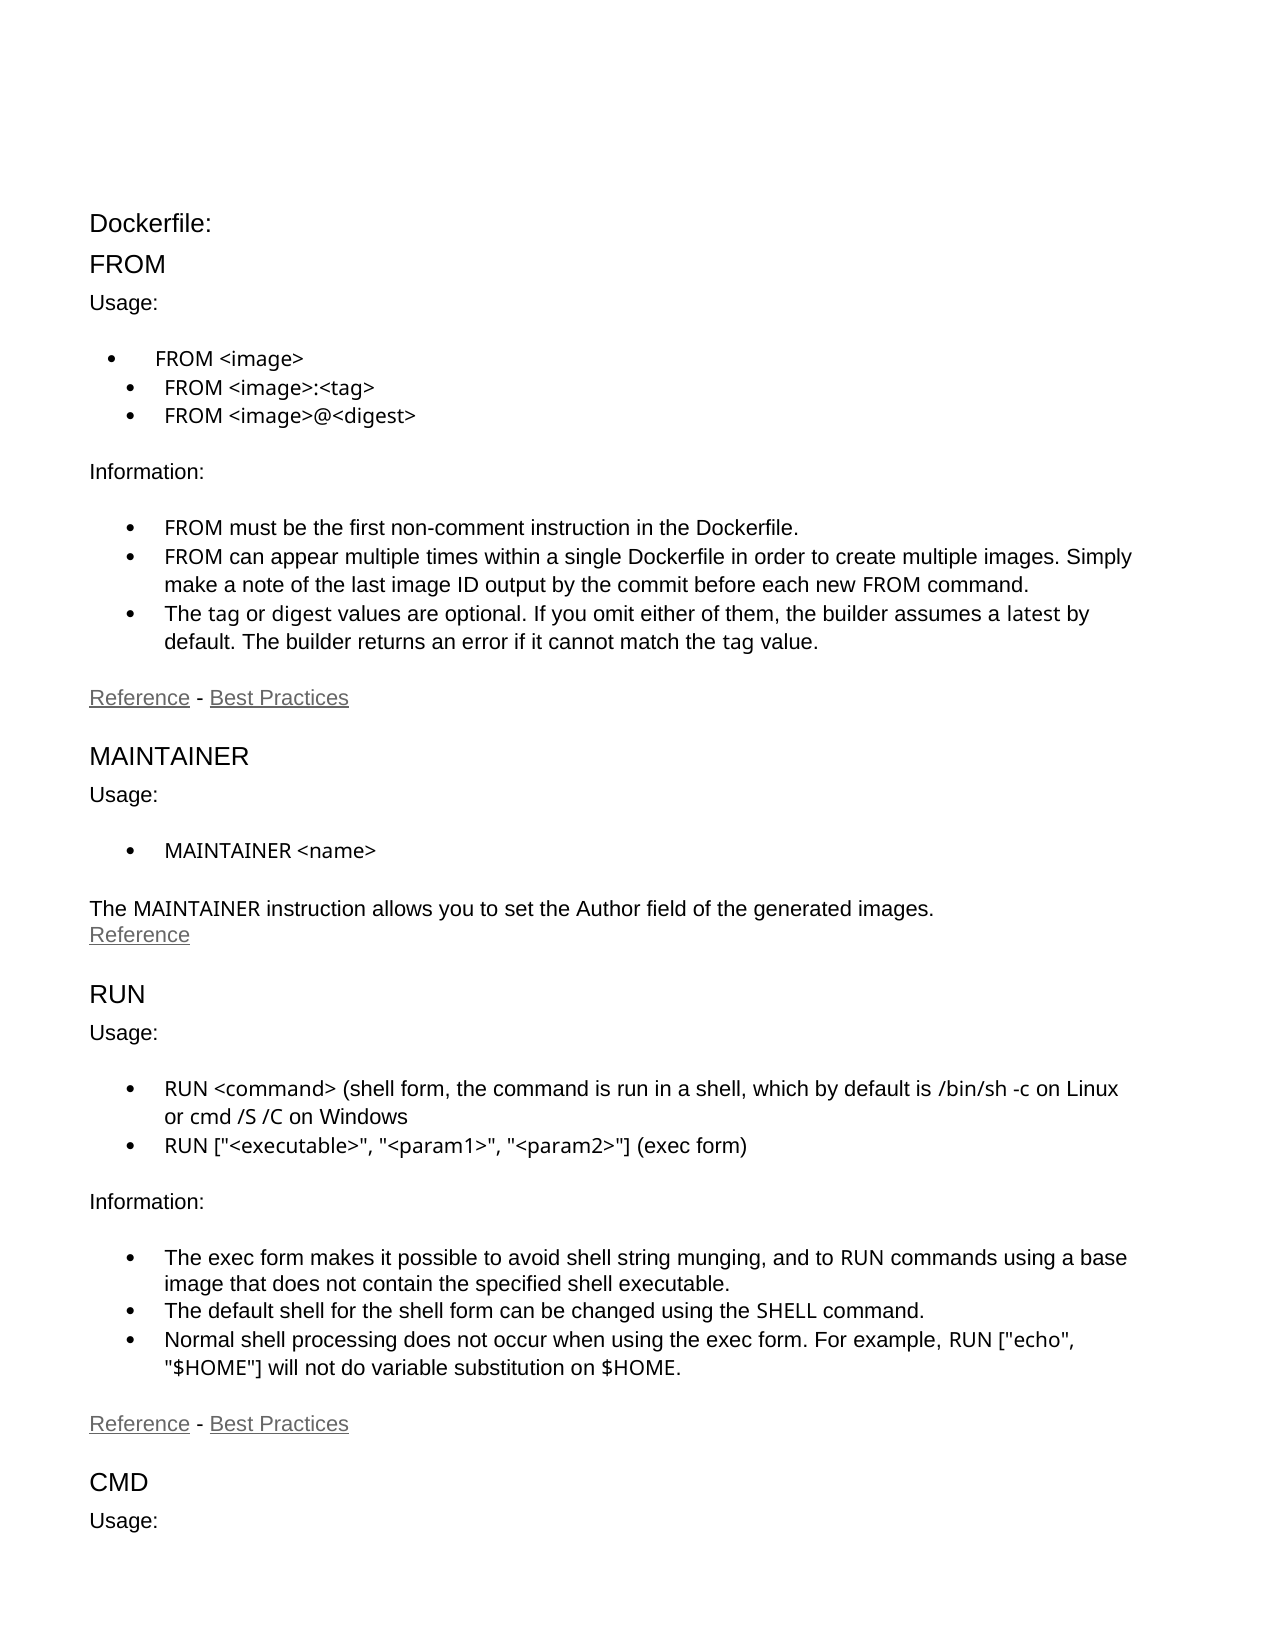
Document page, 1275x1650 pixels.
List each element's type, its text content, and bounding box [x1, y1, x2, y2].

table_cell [77, 1447, 1173, 1544]
table_header Dockerfile: FROM Usage: FROM <image> FROM <image>:<tag> FROM <image>@<digest> Information: FROM must be the first non-comment instruction in the Dockerfile. FROM can appear multiple times within a single Dockerfile in order to create multiple images. Simply make a note of the last image ID output by the commit before each new FROM command. The tag or digest values are optional. If you omit either of them, the builder assumes a latest by default. The builder returns an error if it cannot match the tag value. Reference - Best Practices [77, 66, 1173, 721]
table_cell RUN Usage: RUN <command> (shell form, the command is run in a shell, which by default is /bin/sh -c on Linux or cmd /S /C on Windows RUN ["<executable>", "<param1>", "<param2>"] (exec form) Information: The exec form makes it possible to avoid shell string munging, and to RUN commands using a base image that does not contain the specified shell executable. The default shell for the shell form can be changed using the SHELL command. Normal shell processing does not occur when using the exec form. For example, RUN ["echo", "$HOME"] will not do variable substitution on $HOME. Reference - Best Practices [77, 959, 1173, 1447]
table_cell MAINTAINER Usage: MAINTAINER <name> The MAINTAINER instruction allows you to set the Author field of the generated images. Reference [77, 721, 1173, 958]
